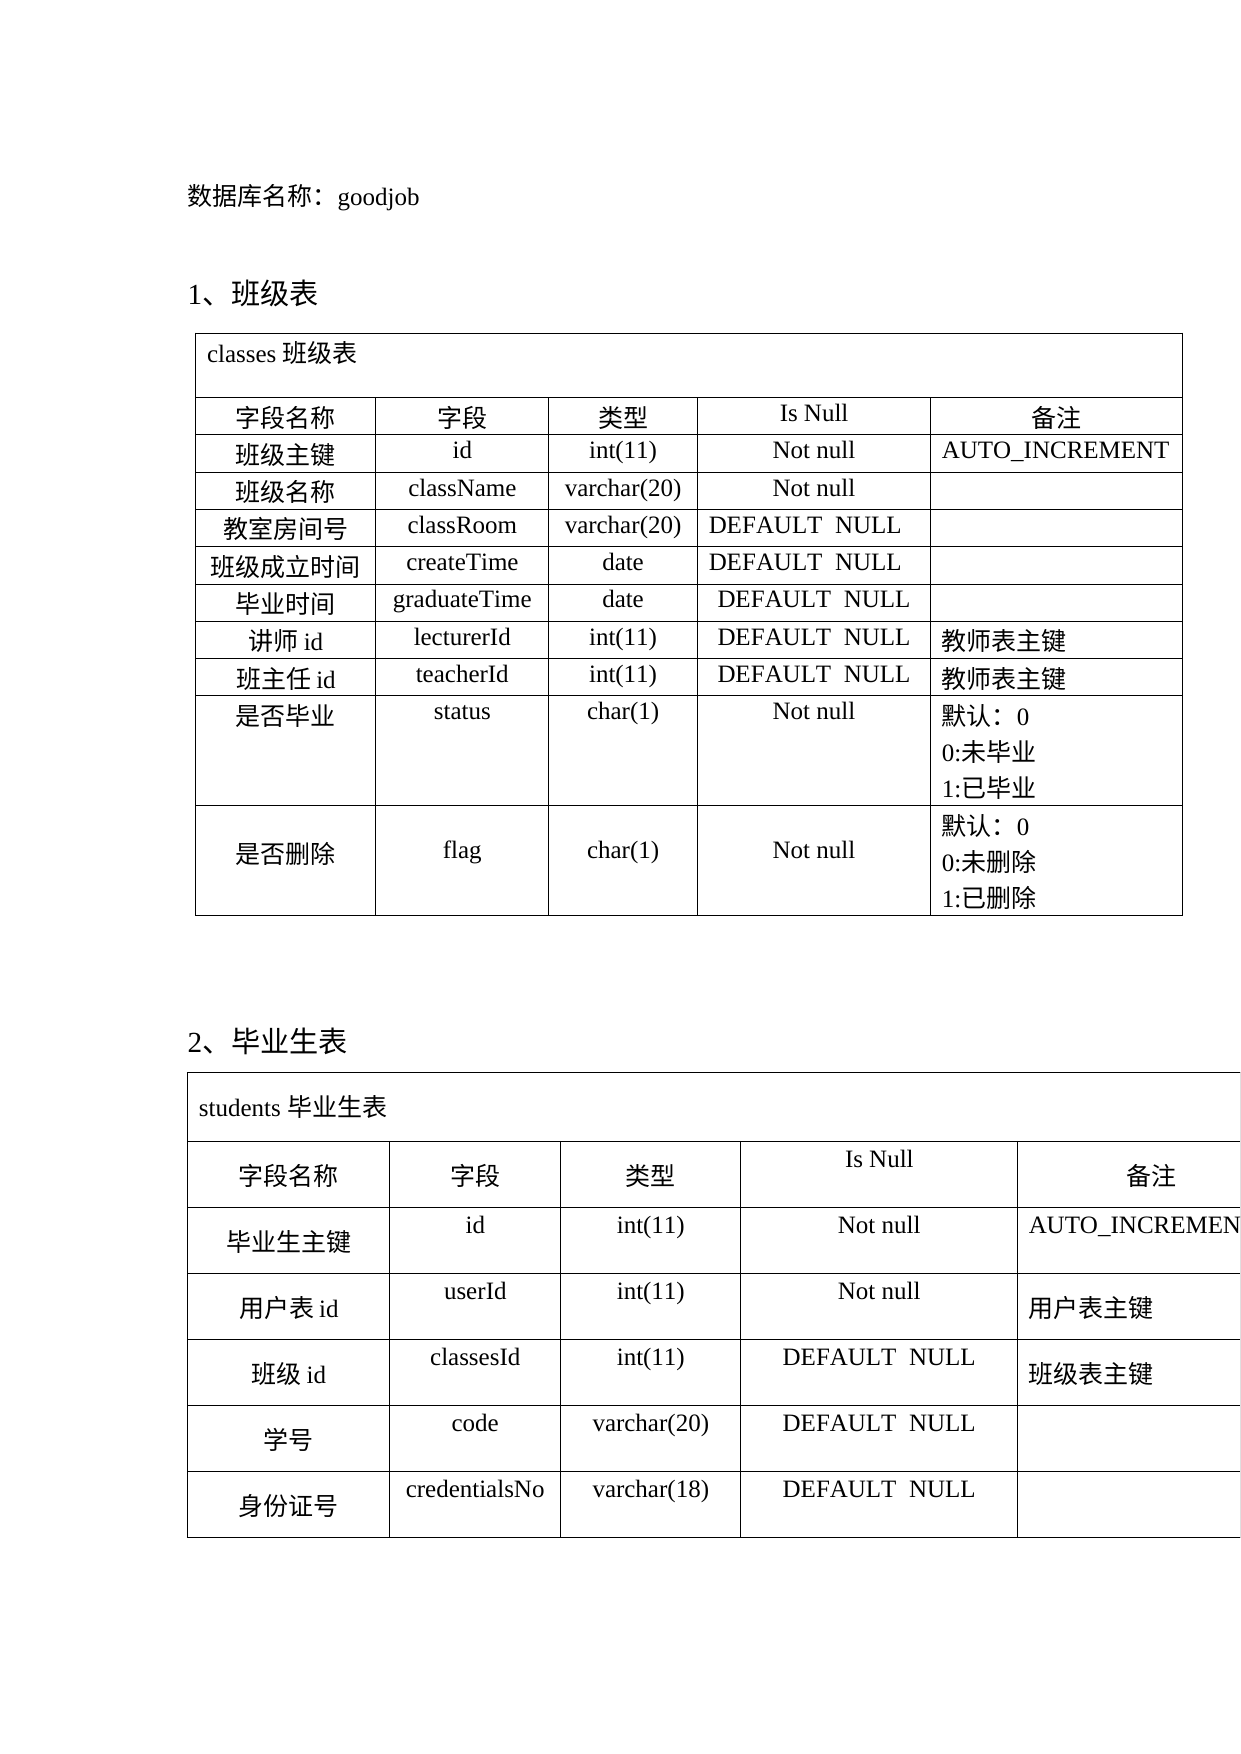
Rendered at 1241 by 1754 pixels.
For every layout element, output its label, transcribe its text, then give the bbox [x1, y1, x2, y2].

table_cell [1018, 1406, 1240, 1471]
table_cell flag [376, 806, 548, 915]
table_cell 班主任id [196, 659, 375, 695]
table_cell lecturerId [376, 622, 548, 658]
table_cell varchar(20) [549, 473, 697, 509]
table_cell 班级id [188, 1340, 389, 1405]
table_cell Not null [698, 806, 930, 915]
table_cell varchar(20) [549, 510, 697, 546]
table_cell 默认：0 0:未毕业 1:已毕业 [931, 696, 1182, 805]
table_header classes 班级表 [196, 334, 1182, 397]
table_cell int(11) [561, 1208, 740, 1273]
table_cell 类型 [561, 1142, 740, 1207]
table_cell DEFAULT NULL [698, 585, 930, 621]
table_cell className [376, 473, 548, 509]
table_cell int(11) [561, 1274, 740, 1339]
table_cell 毕业时间 [196, 585, 375, 621]
table_cell int(11) [561, 1340, 740, 1405]
table_cell id [376, 435, 548, 472]
text 2、毕业生表 [187, 1007, 1053, 1072]
table_cell AUTO_INCREMENT [1018, 1208, 1240, 1273]
table_cell date [549, 585, 697, 621]
text 数据库名称：goodjob [187, 162, 1053, 227]
table_cell int(11) [549, 659, 697, 695]
table_cell classesId [390, 1340, 560, 1405]
table_cell varchar(20) [561, 1406, 740, 1471]
table_cell Not null [741, 1208, 1017, 1273]
table_cell 备注 [1018, 1142, 1240, 1207]
table_cell userId [390, 1274, 560, 1339]
table_cell 用户表id [188, 1274, 389, 1339]
table_cell graduateTime [376, 585, 548, 621]
table_cell [931, 510, 1182, 546]
table_cell DEFAULT NULL [698, 547, 930, 583]
table_cell [931, 473, 1182, 509]
table_cell [1018, 1472, 1240, 1537]
table_cell Is Null [741, 1142, 1017, 1207]
table_cell 默认：0 0:未删除 1:已删除 [931, 806, 1182, 915]
table_cell 教师表主键 [931, 622, 1182, 658]
table_cell 类型 [549, 398, 697, 434]
table_cell 备注 [931, 398, 1182, 434]
table_cell 教师表主键 [931, 659, 1182, 695]
table_cell 是否毕业 [196, 696, 375, 805]
table_cell [931, 585, 1182, 621]
table_cell int(11) [549, 435, 697, 472]
table_cell classRoom [376, 510, 548, 546]
table_cell Is Null [698, 398, 930, 434]
table_cell 班级主键 [196, 435, 375, 472]
table_cell 讲师id [196, 622, 375, 658]
table_cell [931, 547, 1182, 583]
table_cell Not null [698, 473, 930, 509]
table_cell DEFAULT NULL [698, 659, 930, 695]
table_cell 身份证号 [188, 1472, 389, 1537]
table_cell createTime [376, 547, 548, 583]
table_cell 字段名称 [196, 398, 375, 434]
table_cell 毕业生主键 [188, 1208, 389, 1273]
table_cell code [390, 1406, 560, 1471]
table_cell DEFAULT NULL [741, 1472, 1017, 1537]
table_cell Not null [698, 435, 930, 472]
table_cell DEFAULT NULL [741, 1406, 1017, 1471]
table_cell int(11) [549, 622, 697, 658]
table_cell char(1) [549, 696, 697, 805]
table_cell teacherId [376, 659, 548, 695]
table_cell AUTO_INCREMENT [931, 435, 1182, 472]
table_cell 字段名称 [188, 1142, 389, 1207]
table_cell date [549, 547, 697, 583]
text 1、班级表 [187, 259, 1053, 324]
table_cell Not null [698, 696, 930, 805]
table_cell 班级名称 [196, 473, 375, 509]
table_cell credentialsNo [390, 1472, 560, 1537]
table_cell DEFAULT NULL [698, 510, 930, 546]
table_cell 是否删除 [196, 806, 375, 915]
table_header students 毕业生表 [188, 1073, 1240, 1141]
table_cell 班级表主键 [1018, 1340, 1240, 1405]
table_cell 教室房间号 [196, 510, 375, 546]
table_cell 班级成立时间 [196, 547, 375, 583]
table_cell status [376, 696, 548, 805]
table_cell 字段 [390, 1142, 560, 1207]
table_cell Not null [741, 1274, 1017, 1339]
table_cell 学号 [188, 1406, 389, 1471]
table_cell varchar(18) [561, 1472, 740, 1537]
table_cell 用户表主键 [1018, 1274, 1240, 1339]
table_cell DEFAULT NULL [698, 622, 930, 658]
table_cell id [390, 1208, 560, 1273]
table_cell 字段 [376, 398, 548, 434]
table_cell char(1) [549, 806, 697, 915]
table_cell DEFAULT NULL [741, 1340, 1017, 1405]
